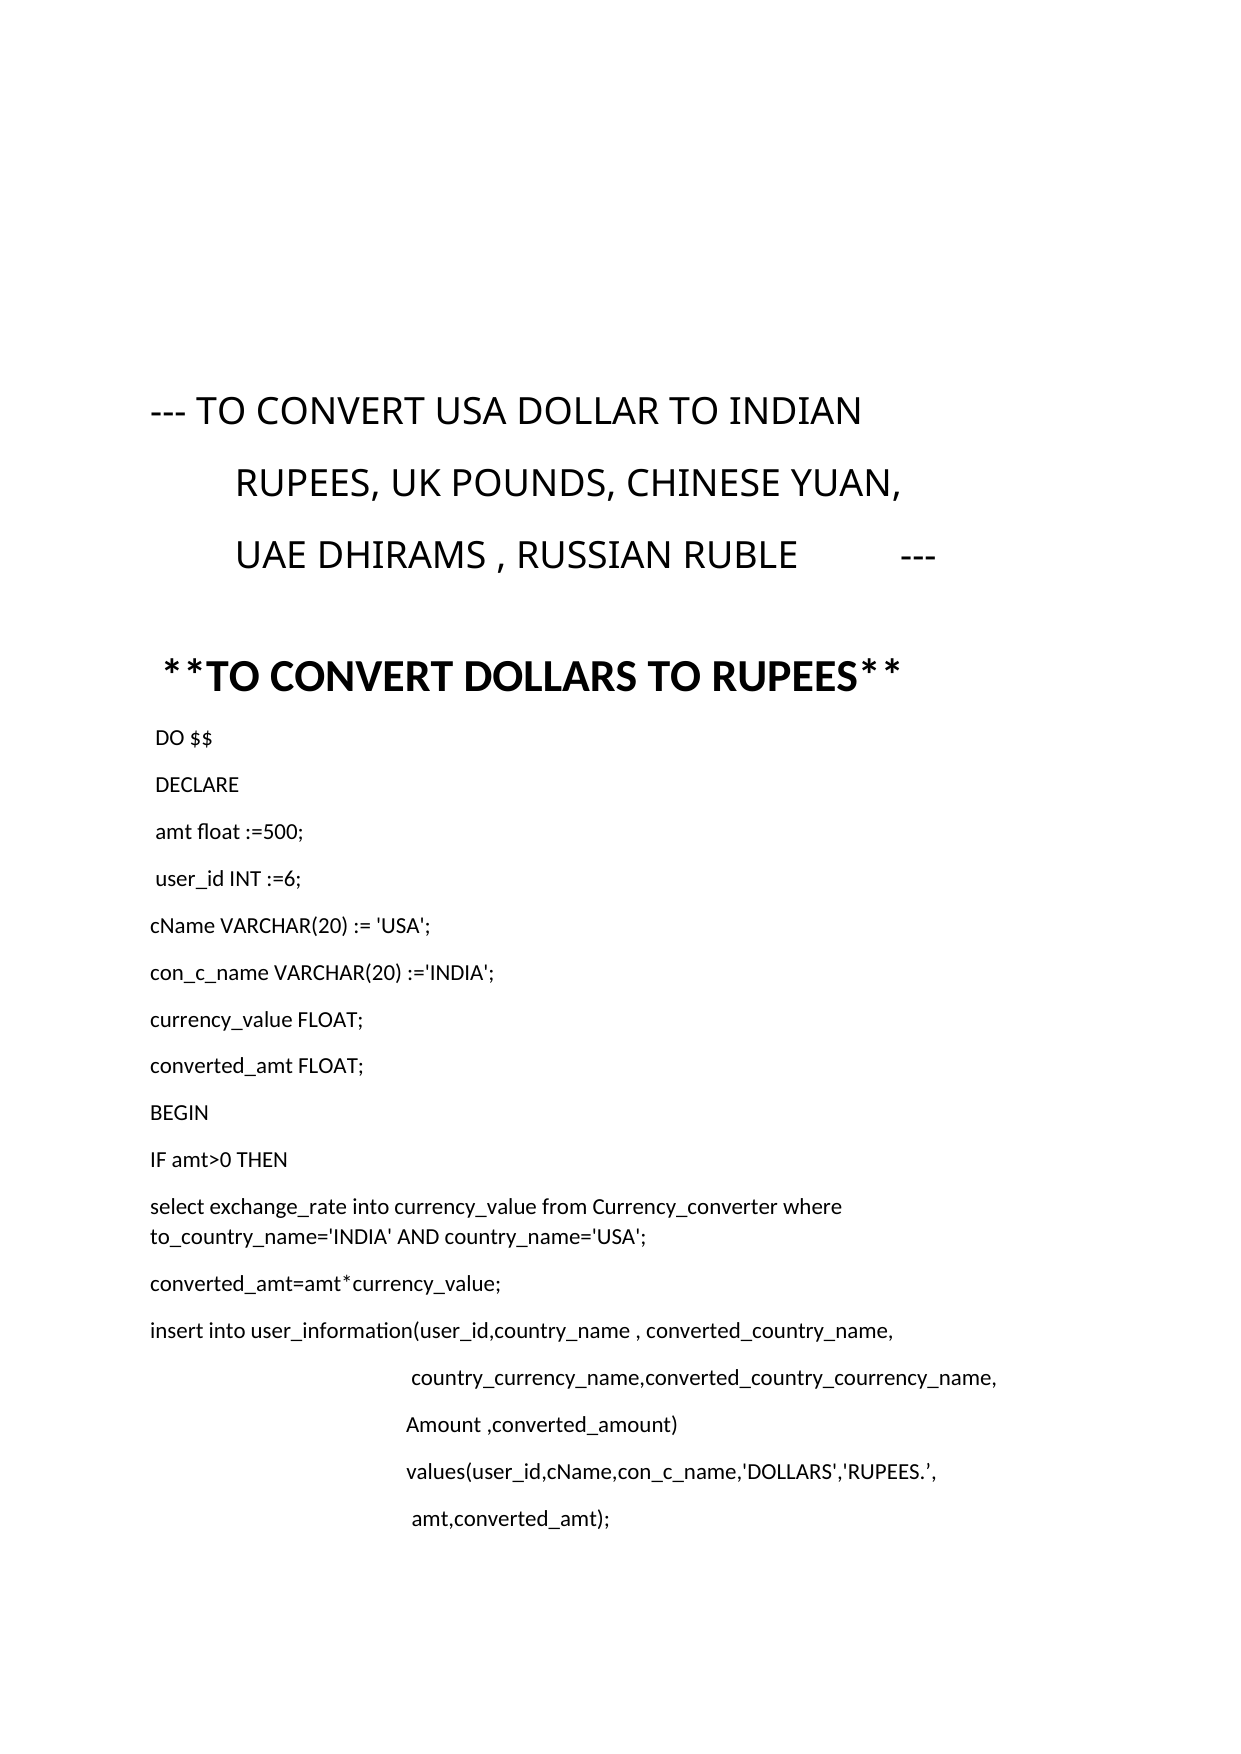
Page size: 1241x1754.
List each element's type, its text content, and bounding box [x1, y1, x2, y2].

text con_c_name VARCHAR(20) :='INDIA'; [150, 958, 1090, 986]
text DO $$ [150, 723, 1090, 752]
text amt float :=500; [150, 817, 1090, 845]
text values(user_id,cName,con_c_name,'DOLLARS','RUPEES.’, [406, 1457, 1090, 1485]
text user_id INT :=6; [150, 864, 1090, 892]
text Amount ,converted_amount) [375, 1410, 1090, 1438]
text --- TO CONVERT USA DOLLAR TO INDIAN [150, 384, 1090, 435]
text currency_value FLOAT; [150, 1005, 1090, 1033]
text BEGIN [150, 1098, 1090, 1127]
text insert into user_information(user_id,country_name , converted_country_name, [150, 1316, 1090, 1344]
text DECLARE [150, 770, 1090, 798]
text **TO CONVERT DOLLARS TO RUPEES** [150, 647, 1090, 702]
text converted_amt=amt*currency_value; [150, 1269, 1090, 1297]
text amt,converted_amt); [406, 1504, 1090, 1532]
text UAE DHIRAMS , RUSSIAN RUBLE --- [225, 528, 1090, 579]
text converted_amt FLOAT; [150, 1052, 1090, 1080]
text country_currency_name,converted_country_courrency_name, [375, 1363, 1090, 1391]
text cName VARCHAR(20) := 'USA'; [150, 911, 1090, 939]
text IF amt>0 THEN [150, 1145, 1090, 1173]
text select exchange_rate into currency_value from Currency_converter where to_country_name='INDIA' AND country_name='USA'; [150, 1192, 1090, 1251]
text RUPEES, UK POUNDS, CHINESE YUAN, [225, 456, 1090, 507]
